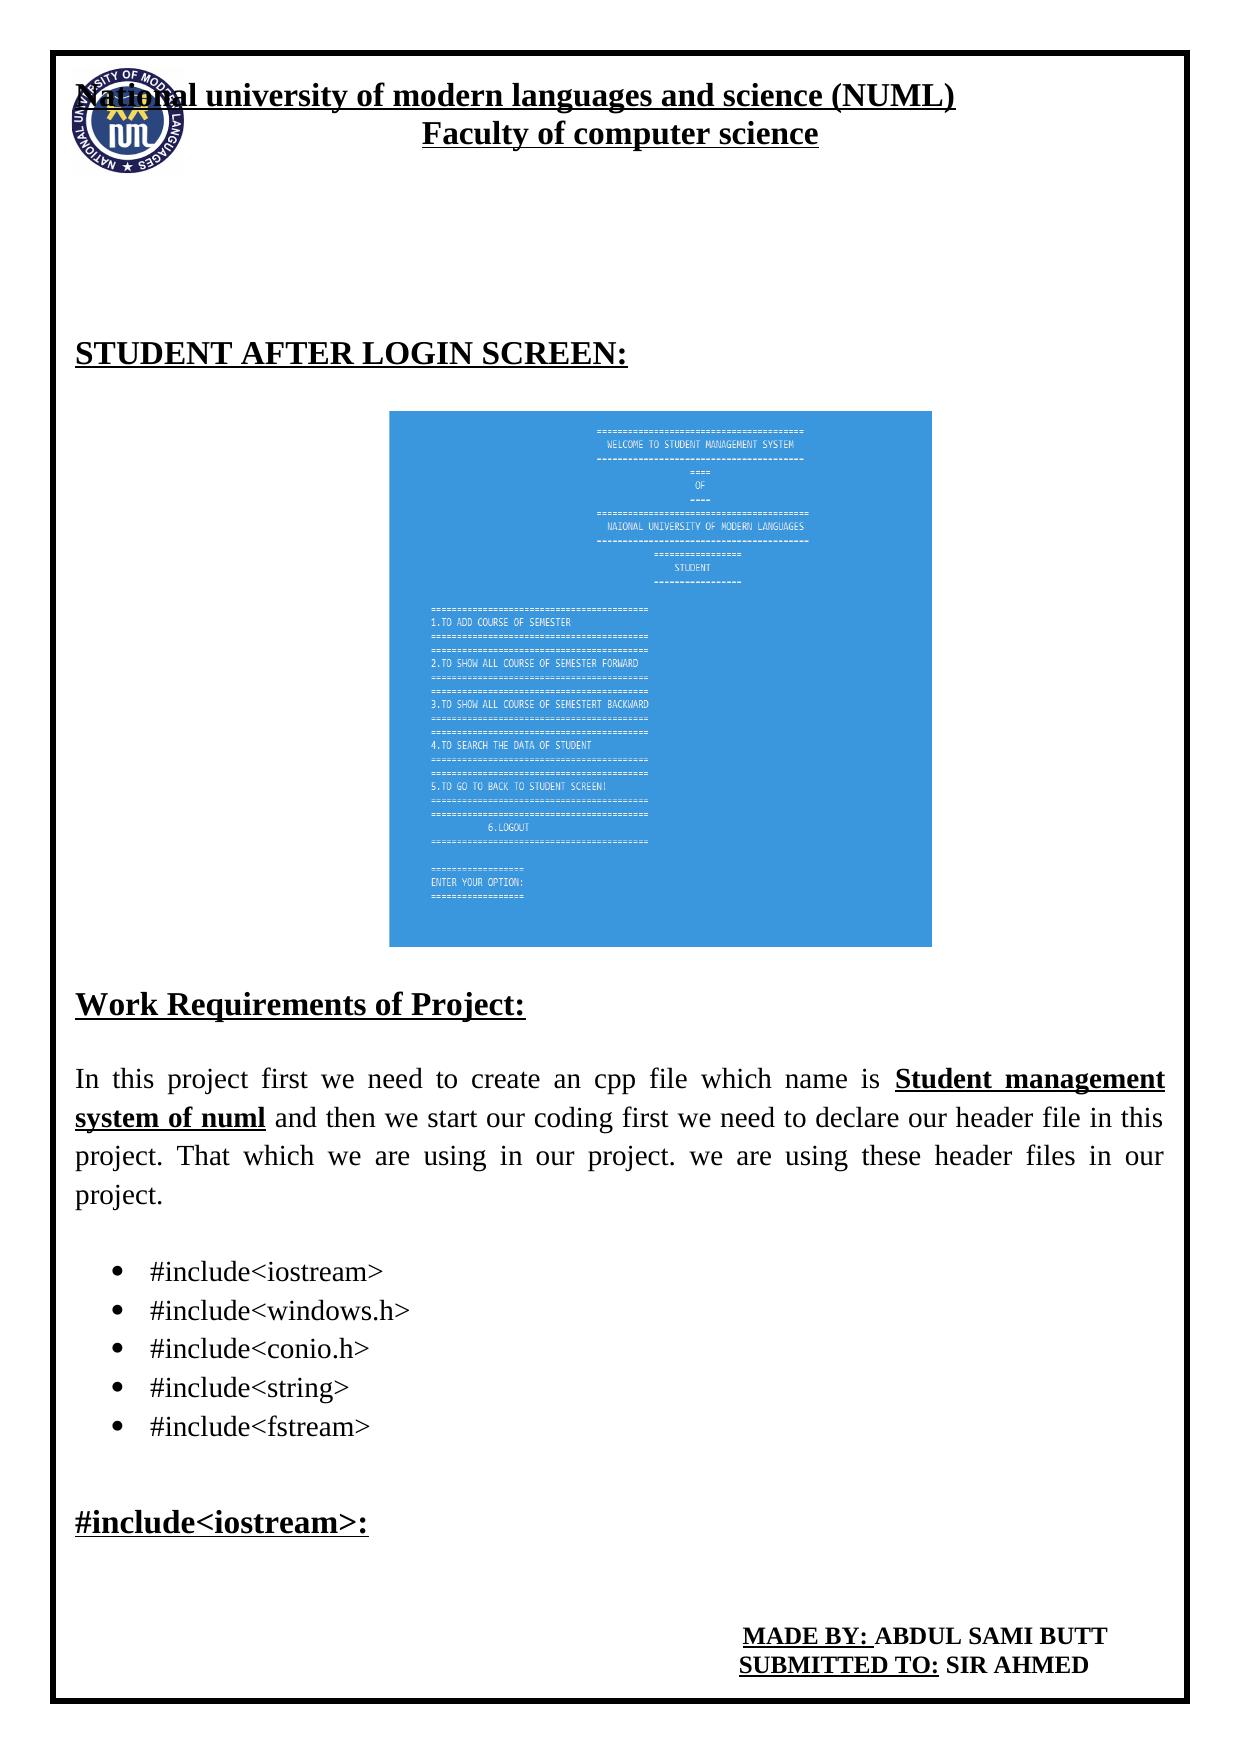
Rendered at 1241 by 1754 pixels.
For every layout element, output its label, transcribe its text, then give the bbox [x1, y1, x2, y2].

text Work Requirements of Project: [75, 985, 1165, 1023]
picture [71, 67, 184, 174]
list #include<windows.h> [112, 1293, 1165, 1326]
list #include<iostream> [112, 1254, 1165, 1288]
text In this project first we need to create an cpp file which name is Student management system of numl and then we start our coding first we need to declare our header file in this project. That which we are using in our project. we are using these header files in our project. [75, 1061, 1165, 1211]
list #include<string> [112, 1370, 1165, 1404]
text #include<iostream>: [75, 1502, 1165, 1541]
list #include<conio.h> [112, 1331, 1165, 1365]
list #include<fstream> [112, 1409, 1165, 1442]
text STUDENT AFTER LOGIN SCREEN: [75, 333, 1165, 371]
picture [389, 411, 932, 947]
